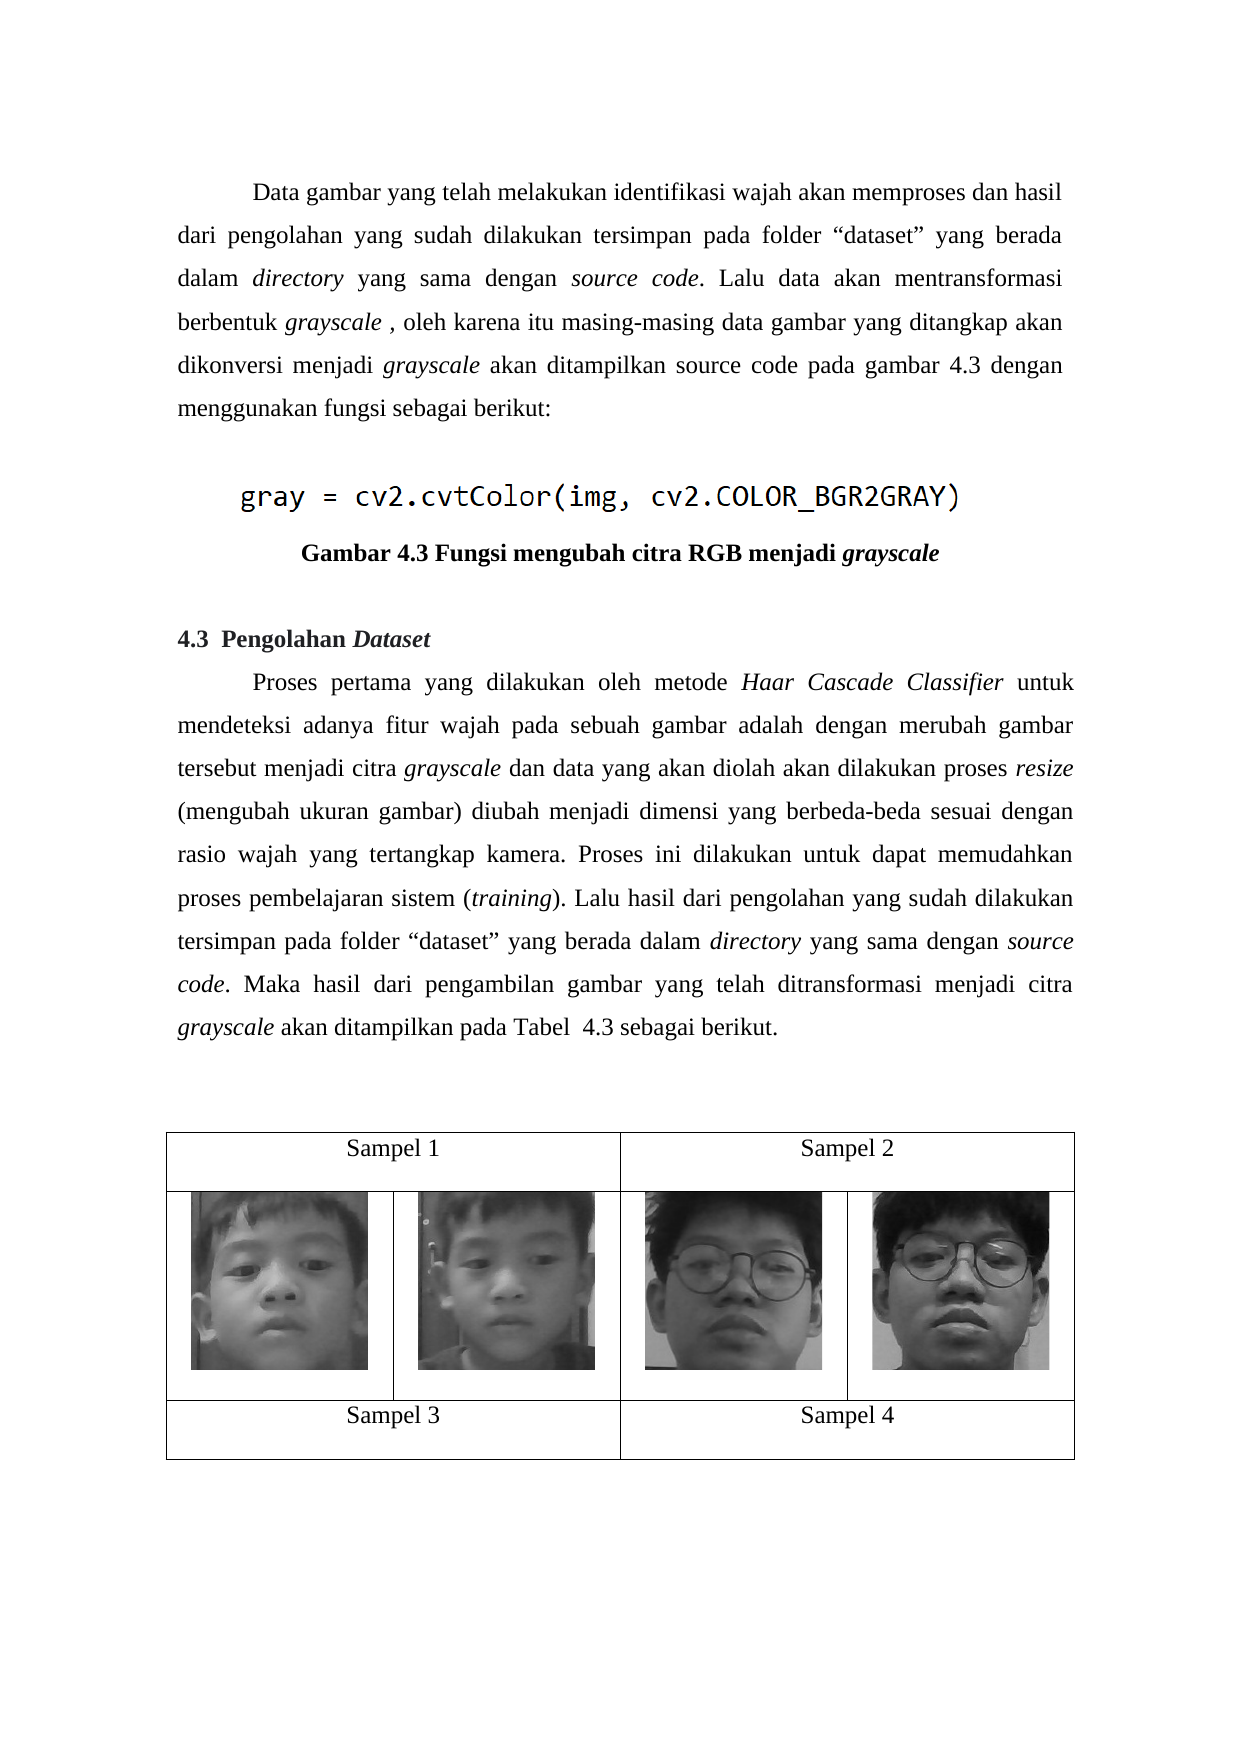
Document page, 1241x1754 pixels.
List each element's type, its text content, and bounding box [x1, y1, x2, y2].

table_cell [621, 1192, 847, 1399]
list Data gambar yang telah melakukan identifikasi wajah akan memproses dan hasil dari pengolahan yang sudah dilakukan tersimpan pada folder “dataset” yang berada dalam directory yang sama dengan source code. Lalu data akan mentransformasi berbentuk grayscale , oleh karena itu masing-masing data gambar yang ditangkap akan dikonversi menjadi grayscale akan ditampilkan source code pada gambar 4.3 dengan menggunakan fungsi sebagai berikut: [177, 177, 1063, 422]
table_cell [167, 1192, 393, 1399]
table_cell [394, 1192, 620, 1399]
list Pengolahan Dataset [177, 624, 1063, 653]
text Proses pertama yang dilakukan oleh metode Haar Cascade Classifier untuk mendeteksi adanya fitur wajah pada sebuah gambar adalah dengan merubah gambar tersebut menjadi citra grayscale dan data yang akan diolah akan dilakukan proses resize (mengubah ukuran gambar) diubah menjadi dimensi yang berbeda-beda sesuai dengan rasio wajah yang tertangkap kamera. Proses ini dilakukan untuk dapat memudahkan proses pembelajaran sistem (training). Lalu hasil dari pengolahan yang sudah dilakukan tersimpan pada folder “dataset” yang berada dalam directory yang sama dengan source code. Maka hasil dari pengambilan gambar yang telah ditransformasi menjadi citra grayscale akan ditampilkan pada Tabel 4.3 sebagai berikut. [177, 667, 1074, 1041]
table_cell Sampel 3 [167, 1401, 620, 1459]
picture [418, 1192, 595, 1370]
picture [645, 1192, 823, 1370]
table_cell Sampel 4 [621, 1401, 1074, 1459]
picture [232, 479, 1008, 524]
table_cell [848, 1192, 1074, 1399]
table_header Sampel 2 [621, 1133, 1074, 1191]
list Gambar 4.3 Fungsi mengubah citra RGB menjadi grayscale [177, 538, 1063, 566]
picture [191, 1192, 368, 1370]
picture [872, 1192, 1050, 1370]
table_header Sampel 1 [167, 1133, 620, 1191]
